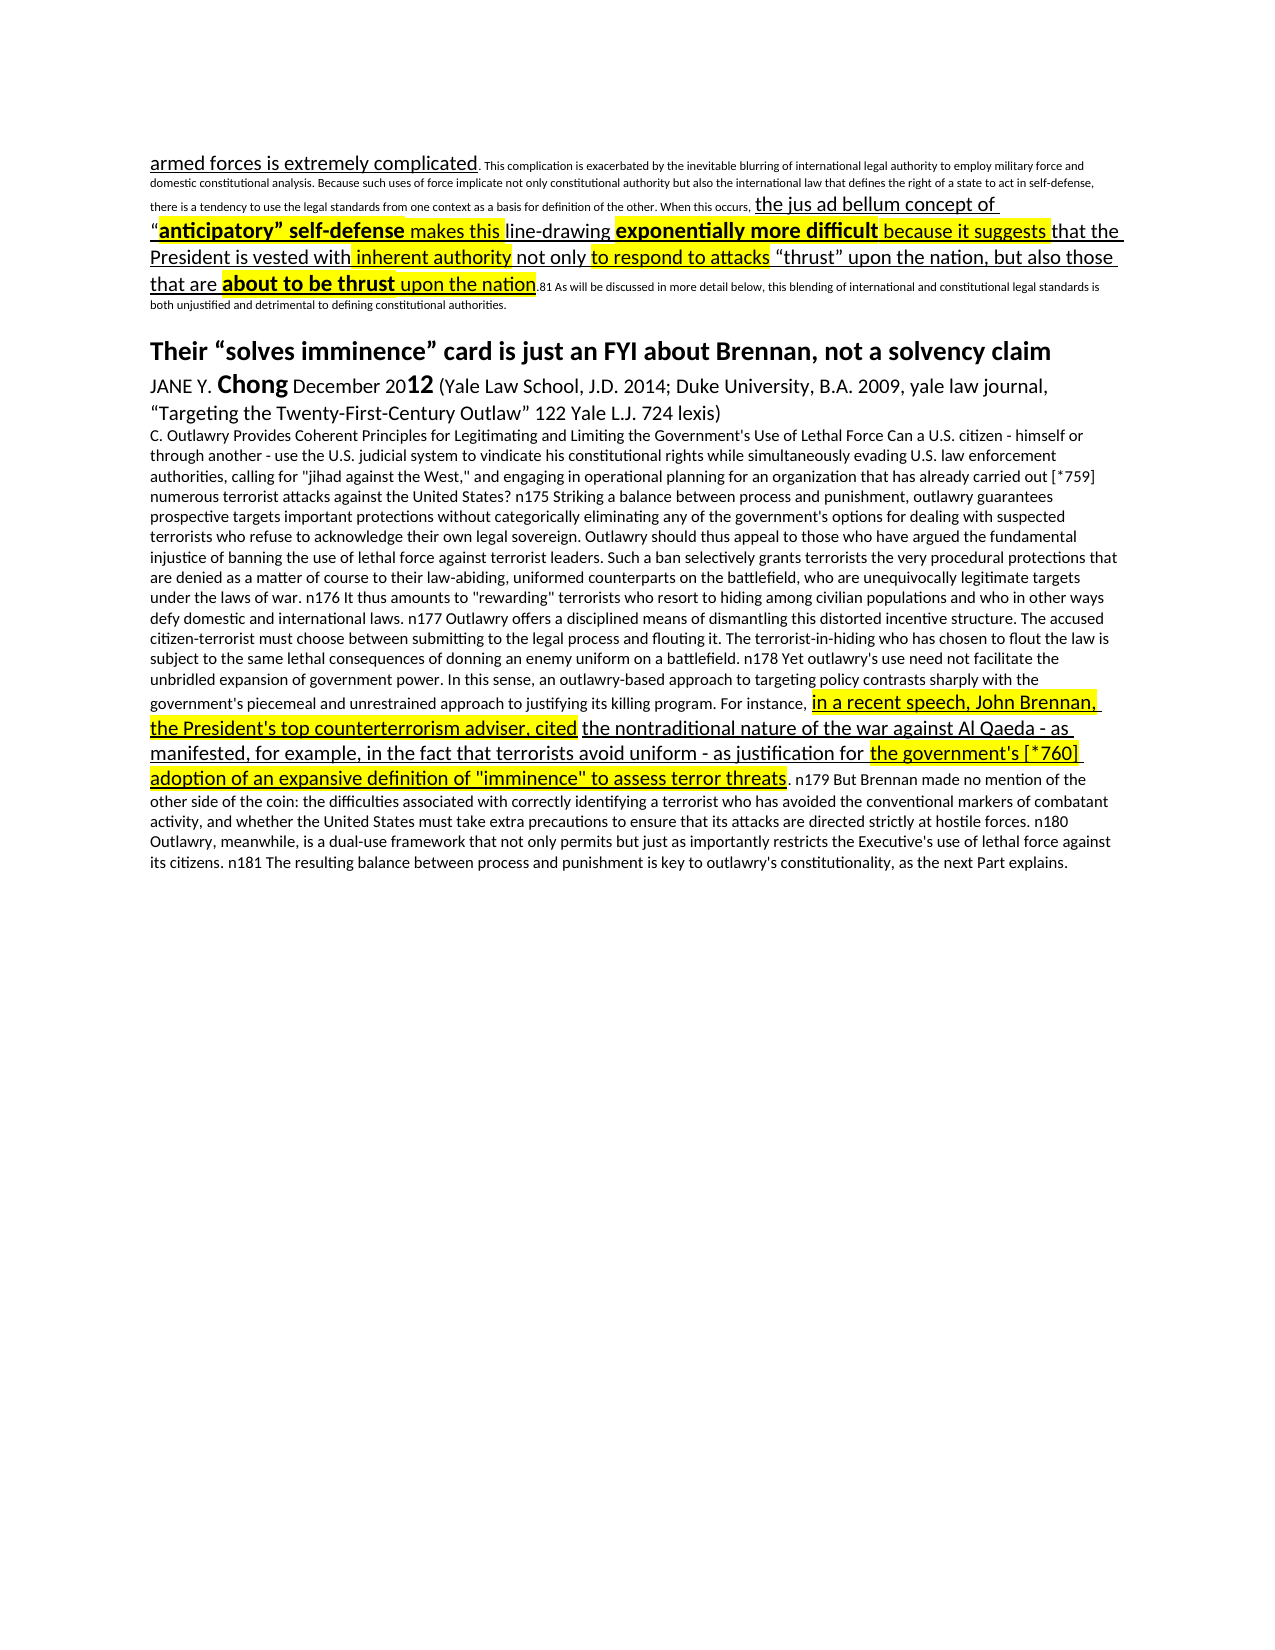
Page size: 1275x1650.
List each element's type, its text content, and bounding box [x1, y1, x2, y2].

subtitle Their “solves imminence” card is just an FYI about Brennan, not a solvency claim [150, 334, 1125, 367]
text JANE Y. Chong December 2012 (Yale Law School, J.D. 2014; Duke University, B.A. 2009, yale law journal, “Targeting the Twenty-First-Century Outlaw” 122 Yale L.J. 724 lexis) [150, 367, 1125, 425]
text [150, 150, 1125, 313]
text C. Outlawry Provides Coherent Principles for Legitimating and Limiting the Government's Use of Lethal Force Can a U.S. citizen - himself or through another - use the U.S. judicial system to vindicate his constitutional rights while simultaneously evading U.S. law enforcement authorities, calling for "jihad against the West," and engaging in operational planning for an organization that has already carried out [*759] numerous terrorist attacks against the United States? n175 Striking a balance between process and punishment, outlawry guarantees prospective targets important protections without categorically eliminating any of the government's options for dealing with suspected terrorists who refuse to acknowledge their own legal sovereign. Outlawry should thus appeal to those who have argued the fundamental injustice of banning the use of lethal force against terrorist leaders. Such a ban selectively grants terrorists the very procedural protections that are denied as a matter of course to their law-abiding, uniformed counterparts on the battlefield, who are unequivocally legitimate targets under the laws of war. n176 It thus amounts to "rewarding" terrorists who resort to hiding among civilian populations and who in other ways defy domestic and international laws. n177 Outlawry offers a disciplined means of dismantling this distorted incentive structure. The accused citizen-terrorist must choose between submitting to the legal process and flouting it. The terrorist-in-hiding who has chosen to flout the law is subject to the same lethal consequences of donning an enemy uniform on a battlefield. n178 Yet outlawry's use need not facilitate the unbridled expansion of government power. In this sense, an outlawry-based approach to targeting policy contrasts sharply with the government's piecemeal and unrestrained approach to justifying its killing program. For instance, in a recent speech, John Brennan, the President's top counterterrorism adviser, cited the nontraditional nature of the war against Al Qaeda - as manifested, for example, in the fact that terrorists avoid uniform - as justification for the government's [*760] adoption of an expansive definition of "imminence" to assess terror threats. n179 But Brennan made no mention of the other side of the coin: the difficulties associated with correctly identifying a terrorist who has avoided the conventional markers of combatant activity, and whether the United States must take extra precautions to ensure that its attacks are directed strictly at hostile forces. n180 Outlawry, meanwhile, is a dual-use framework that not only permits but just as importantly restricts the Executive's use of lethal force against its citizens. n181 The resulting balance between process and punishment is key to outlawry's constitutionality, as the next Part explains. [150, 425, 1125, 872]
